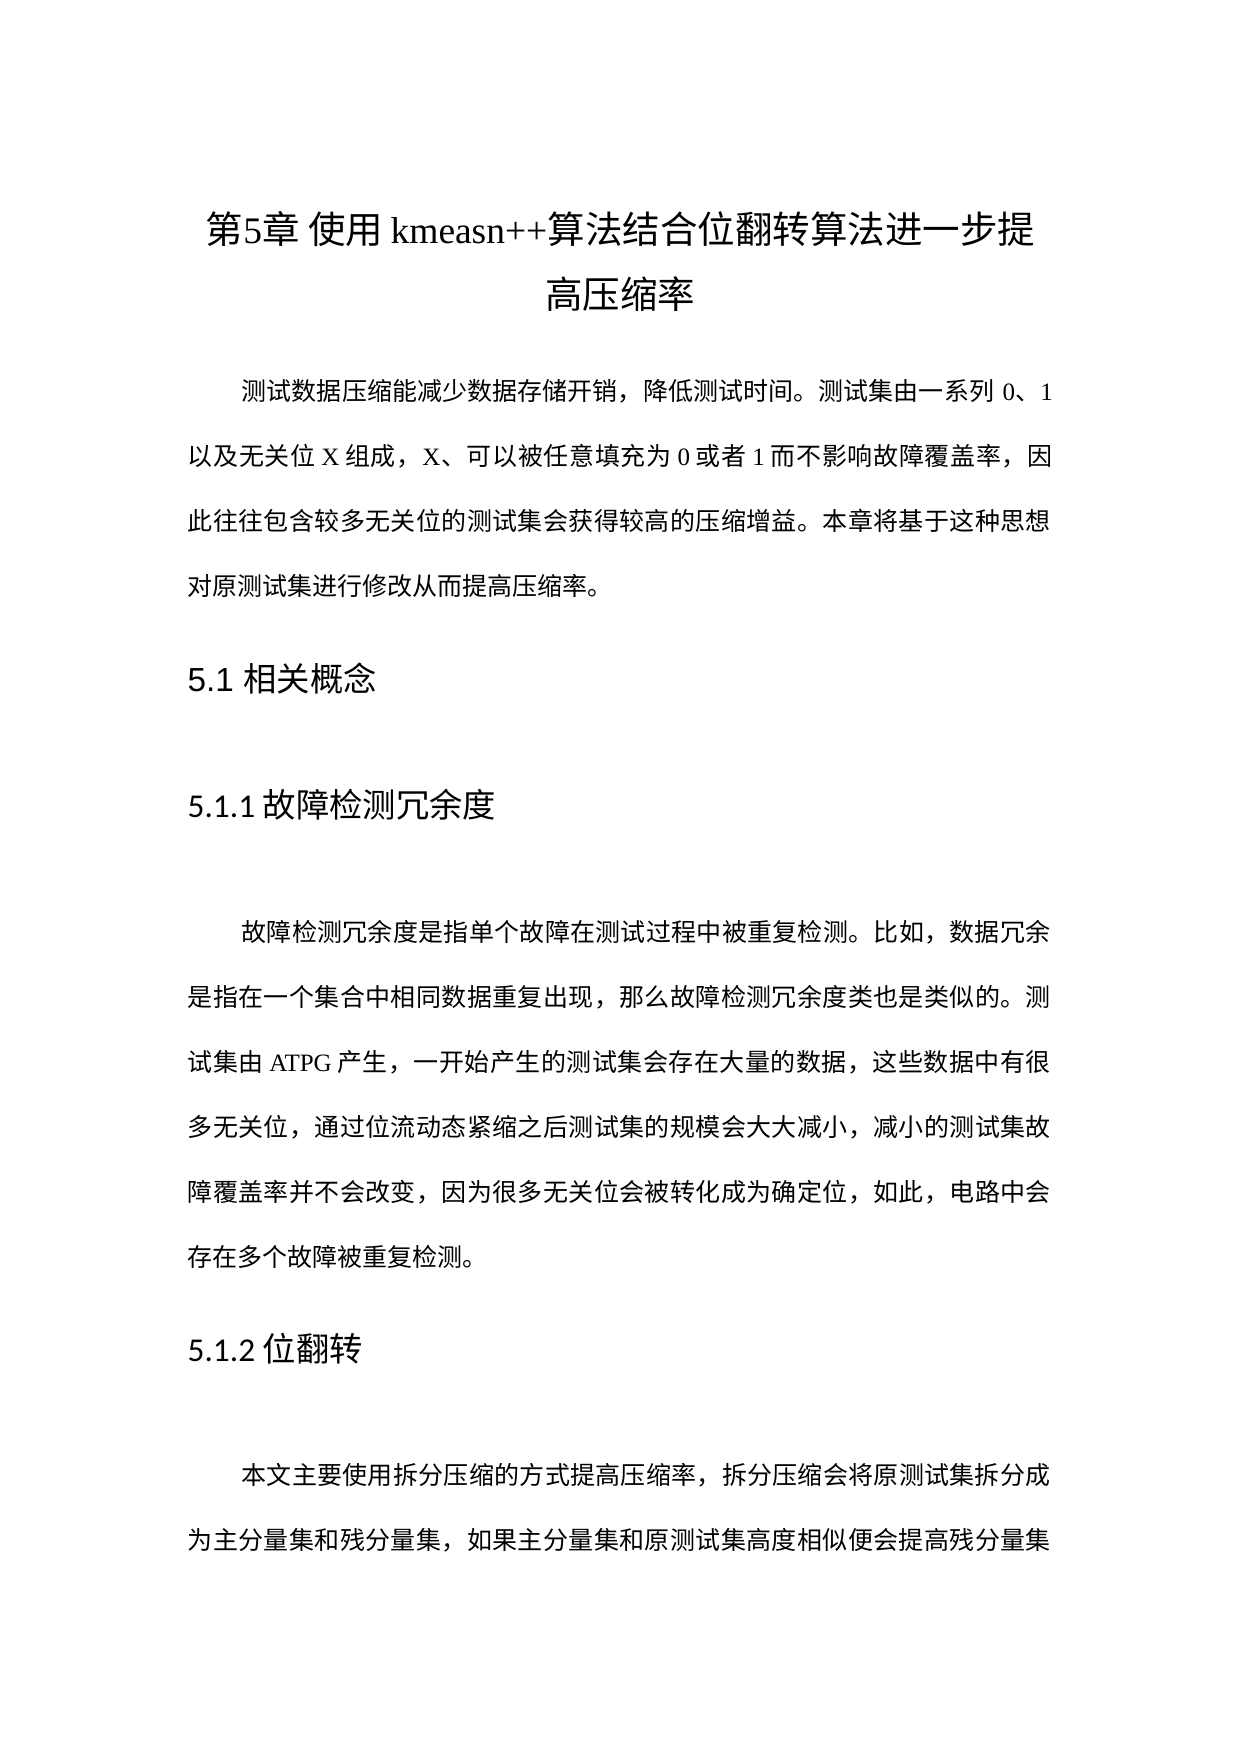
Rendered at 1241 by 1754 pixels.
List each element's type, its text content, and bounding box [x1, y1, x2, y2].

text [187, 1441, 1053, 1571]
subtitle 5.1 相关概念 [187, 644, 1053, 709]
text 测试数据压缩能减少数据存储开销，降低测试时间。测试集由一系列0、1以及无关位X组成，X、可以被任意填充为0或者1而不影响故障覆盖率，因此往往包含较多无关位的测试集会获得较高的压缩增益。本章将基于这种思想对原测试集进行修改从而提高压缩率。 [187, 357, 1053, 617]
text 故障检测冗余度是指单个故障在测试过程中被重复检测。比如，数据冗余是指在一个集合中相同数据重复出现，那么故障检测冗余度类也是类似的。测试集由ATPG产生，一开始产生的测试集会存在大量的数据，这些数据中有很多无关位，通过位流动态紧缩之后测试集的规模会大大减小，减小的测试集故障覆盖率并不会改变，因为很多无关位会被转化成为确定位，如此，电路中会存在多个故障被重复检测。 [187, 898, 1053, 1288]
subtitle 5.1.1 故障检测冗余度 [187, 771, 1053, 836]
subtitle 5.1.2 位翻转 [187, 1315, 1053, 1380]
subtitle 使用kmeasn++算法结合位翻转算法进一步提高压缩率 [187, 194, 1053, 324]
